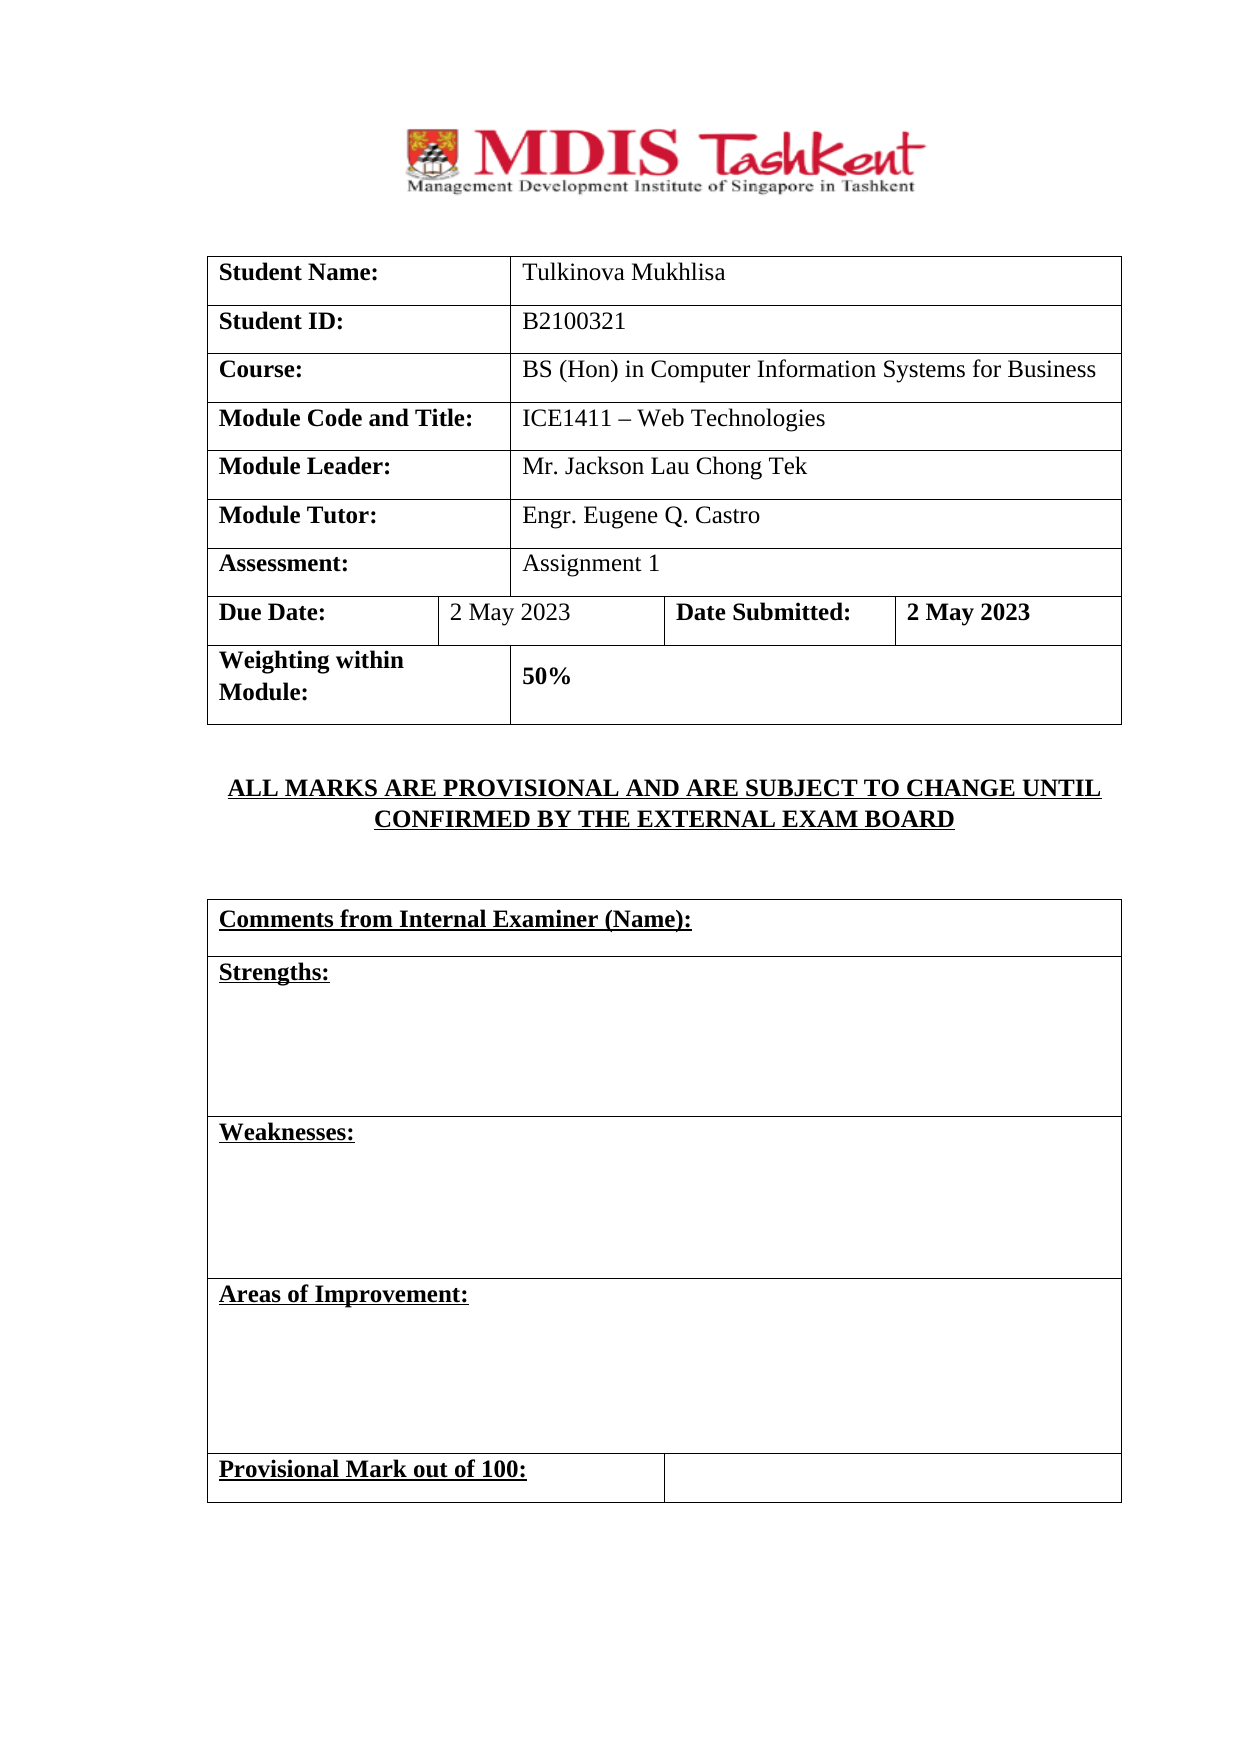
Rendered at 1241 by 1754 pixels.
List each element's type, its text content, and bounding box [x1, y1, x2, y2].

table_cell Module Code and Title: [208, 403, 510, 450]
table_cell BS (Hon) in Computer Information Systems for Business [511, 354, 1121, 402]
table_cell Module Tutor: [208, 500, 510, 547]
table_cell Strengths: [208, 957, 1121, 1116]
table_cell Engr. Eugene Q. Castro [511, 500, 1121, 547]
table_cell 2 May 2023 [896, 597, 1121, 644]
table_cell Weighting within Module: [208, 646, 510, 724]
table_cell Assessment: [208, 549, 510, 596]
table_cell Due Date: [208, 597, 438, 644]
table_cell Comments from Internal Examiner (Name): [208, 900, 1121, 956]
table_cell Weaknesses: [208, 1117, 1121, 1278]
table_cell 50% [511, 646, 1121, 724]
table_cell B2100321 [511, 306, 1121, 353]
table_cell Module Leader: [208, 451, 510, 499]
table_cell 2 May 2023 [439, 597, 664, 644]
table_cell ICE1411 – Web Technologies [511, 403, 1121, 450]
table_cell Mr. Jackson Lau Chong Tek [511, 451, 1121, 499]
table_cell ALL MARKS ARE PROVISIONAL AND ARE SUBJECT TO CHANGE UNTIL CONFIRMED BY THE EXTERNAL EXAM BOARD [207, 725, 1122, 899]
table_cell Areas of Improvement: [208, 1279, 1121, 1453]
table_cell Date Submitted: [665, 597, 895, 644]
table_cell Course: [208, 354, 510, 402]
table_cell Provisional Mark out of 100: [208, 1454, 664, 1502]
table_cell Student ID: [208, 306, 510, 353]
table_header Student Name: [208, 257, 510, 305]
table_cell Assignment 1 [511, 549, 1121, 596]
picture [387, 118, 942, 208]
table_cell [665, 1454, 1121, 1502]
table_header Tulkinova Mukhlisa [511, 257, 1121, 305]
